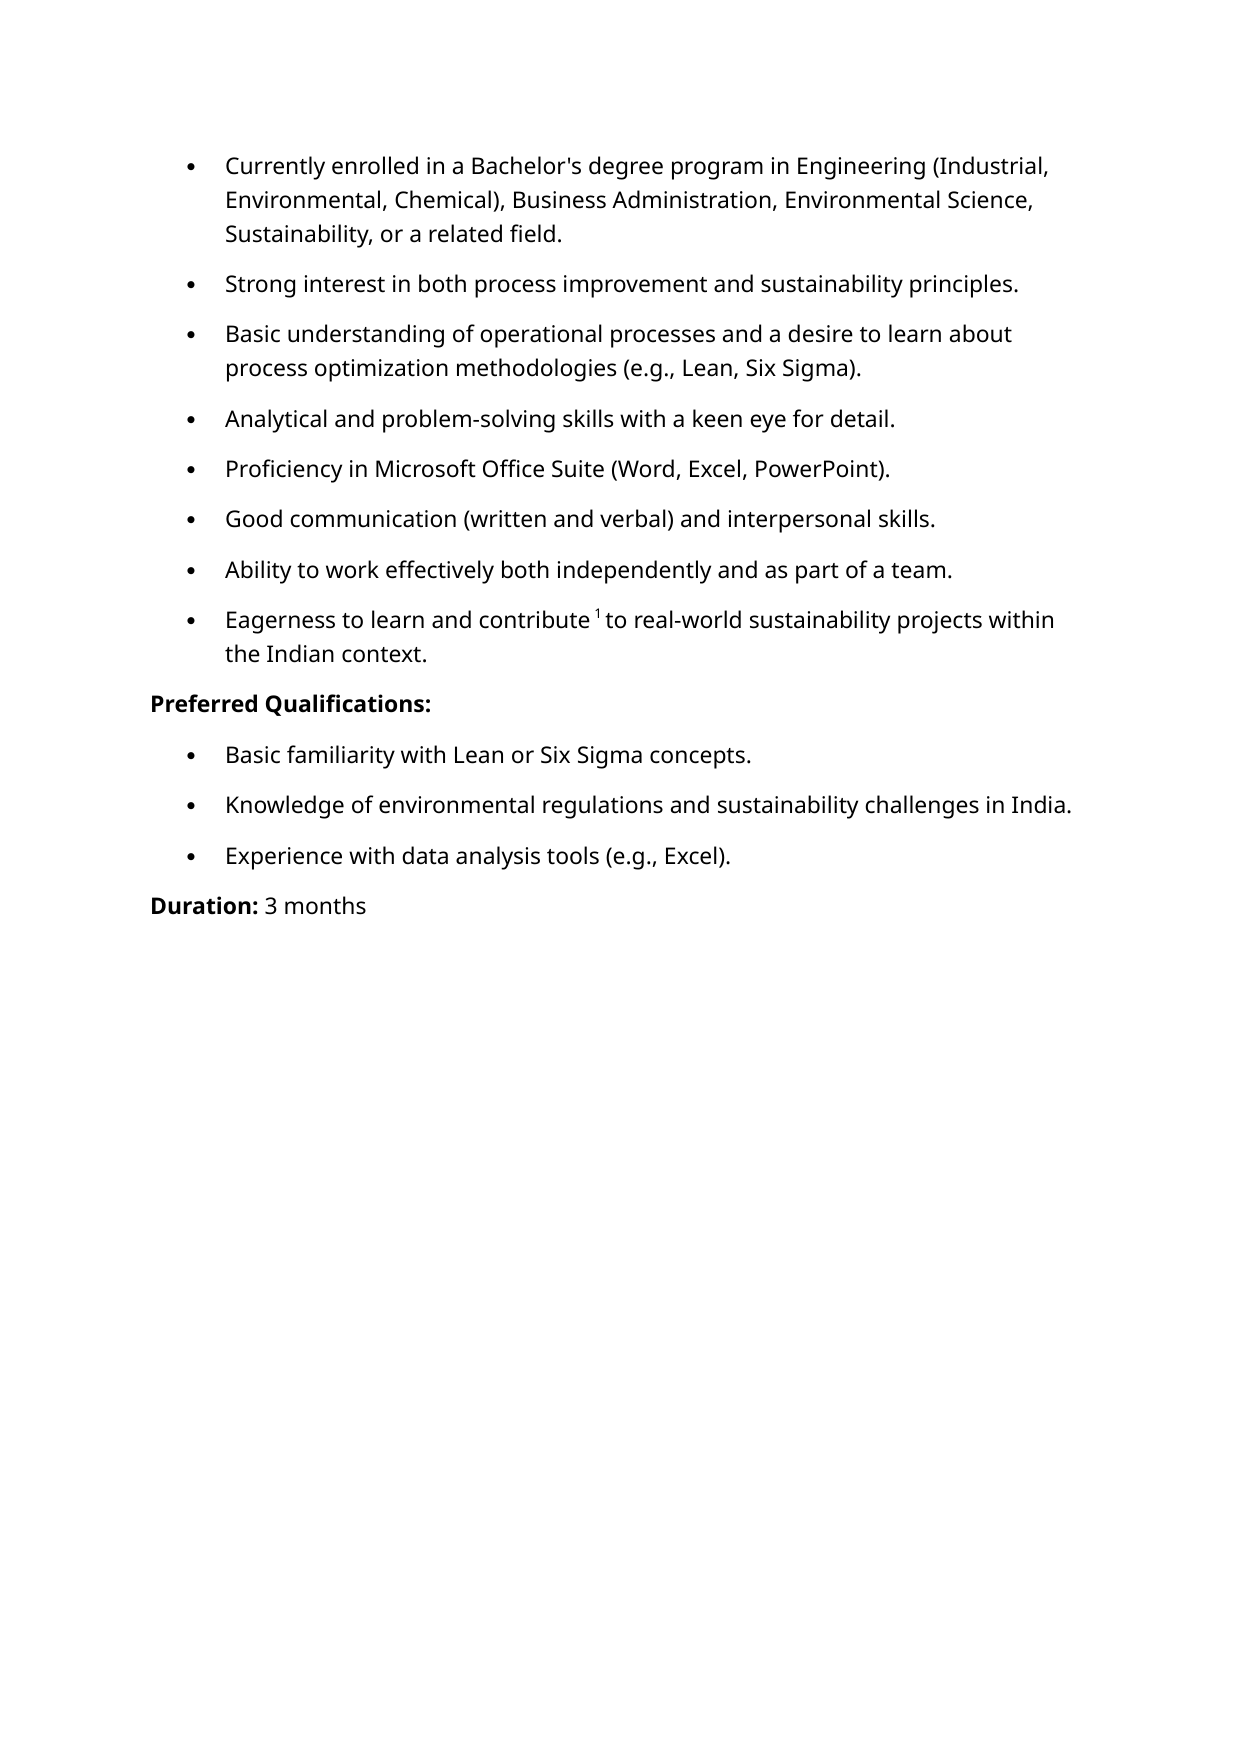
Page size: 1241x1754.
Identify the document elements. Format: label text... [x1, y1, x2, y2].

list Knowledge of environmental regulations and sustainability challenges in India. [187, 789, 1090, 820]
list Basic familiarity with Lean or Six Sigma concepts. [187, 739, 1090, 770]
text Preferred Qualifications: [150, 688, 1090, 719]
list Analytical and problem-solving skills with a keen eye for detail. [187, 402, 1090, 434]
text Duration: 3 months [150, 890, 1090, 921]
list Currently enrolled in a Bachelor's degree program in Engineering (Industrial, Environmental, Chemical), Business Administration, Environmental Science, Sustainability, or a related field. [187, 150, 1090, 249]
list Proficiency in Microsoft Office Suite (Word, Excel, PowerPoint). [187, 453, 1090, 484]
list Eagerness to learn and contribute 1 to real-world sustainability projects within the Indian context. [187, 604, 1090, 669]
list Ability to work effectively both independently and as part of a team. [187, 554, 1090, 585]
list Basic understanding of operational processes and a desire to learn about process optimization methodologies (e.g., Lean, Six Sigma). [187, 318, 1090, 383]
list Strong interest in both process improvement and sustainability principles. [187, 268, 1090, 299]
list Good communication (written and verbal) and interpersonal skills. [187, 503, 1090, 534]
list Experience with data analysis tools (e.g., Excel). [187, 839, 1090, 871]
